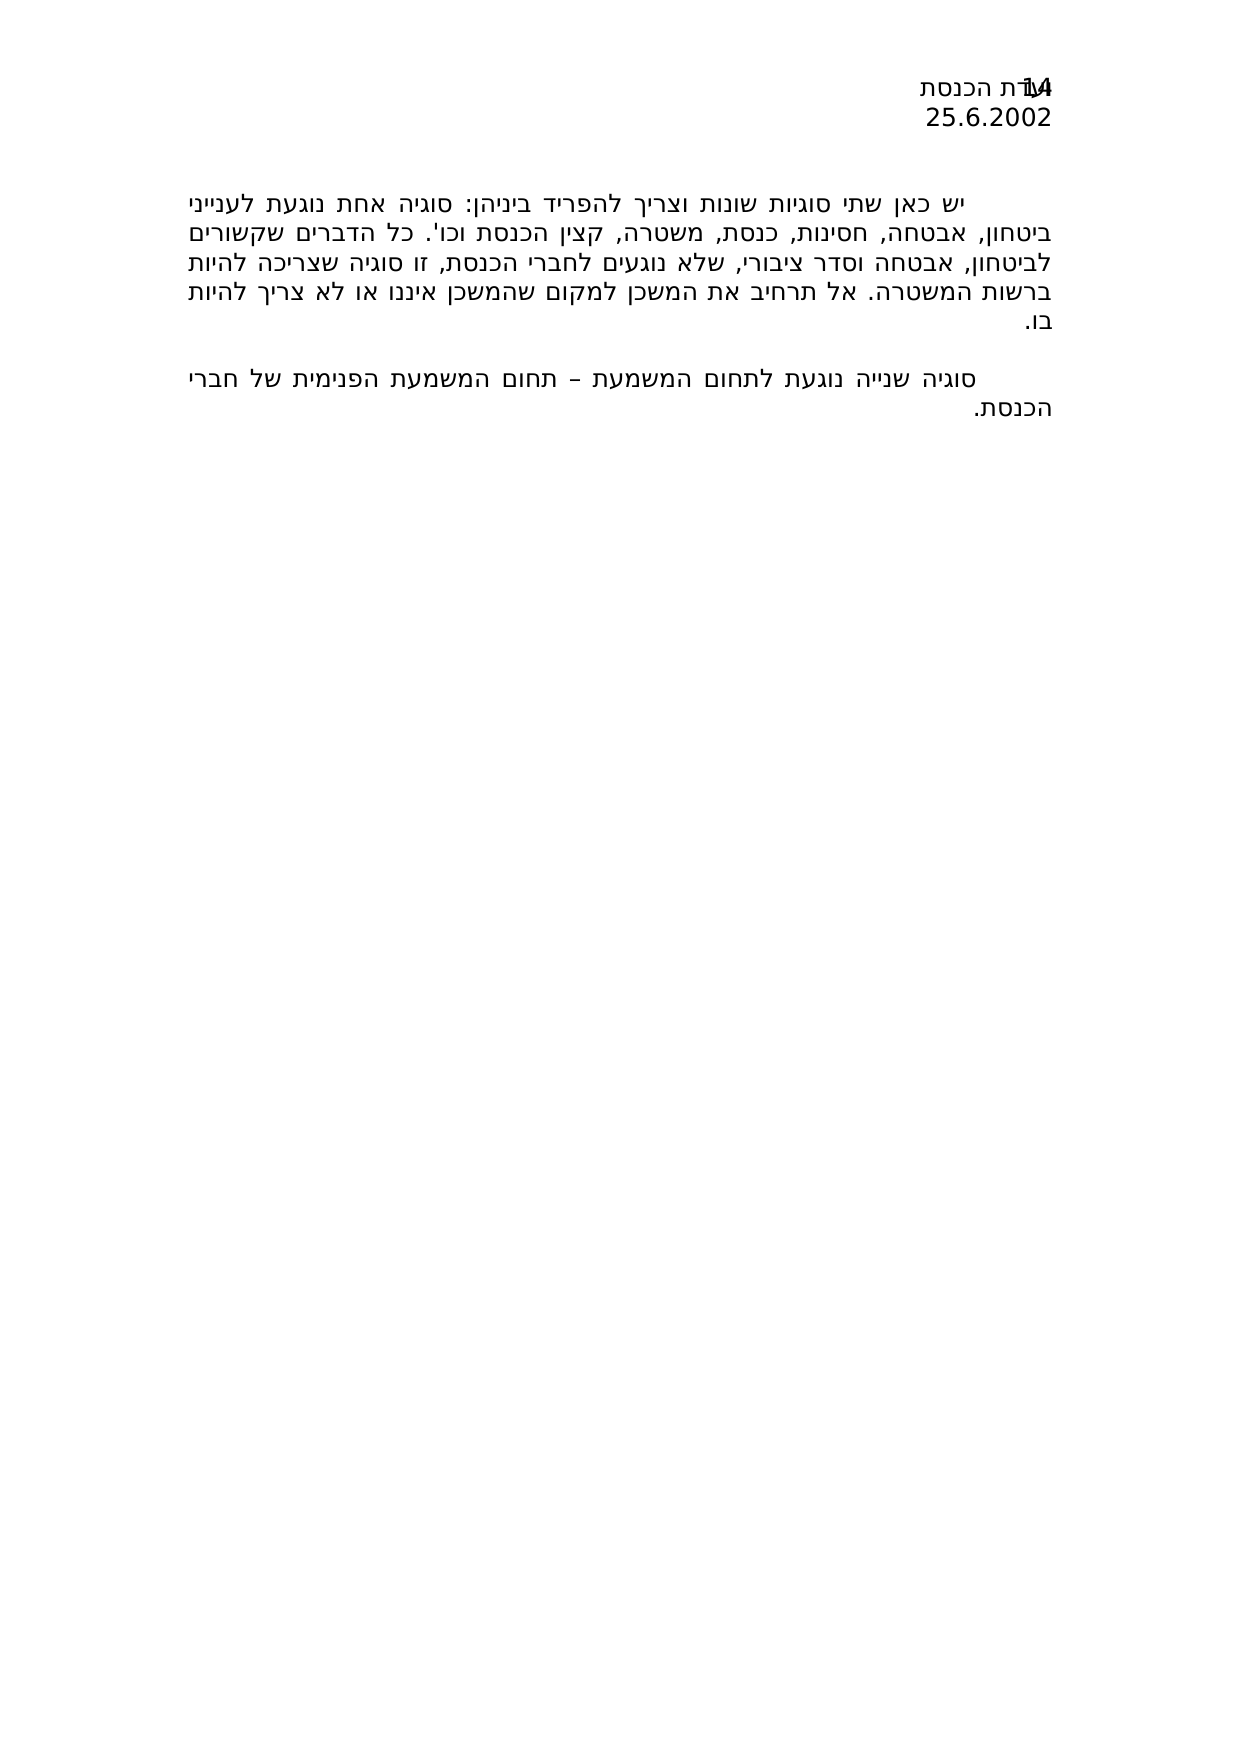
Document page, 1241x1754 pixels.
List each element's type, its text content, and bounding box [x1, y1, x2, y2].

text יש כאן שתי סוגיות שונות וצריך להפריד ביניהן: סוגיה אחת נוגעת לענייני ביטחון, אבטחה, חסינות, כנסת, משטרה, קצין הכנסת וכו'. כל הדברים שקשורים לביטחון, אבטחה וסדר ציבורי, שלא נוגעים לחברי הכנסת, זו סוגיה שצריכה להיות ברשות המשטרה. אל תרחיב את המשכן למקום שהמשכן איננו או לא צריך להיות בו. [187, 189, 1053, 335]
text סוגיה שנייה נוגעת לתחום המשמעת – תחום המשמעת הפנימית של חברי הכנסת. [187, 364, 1053, 422]
